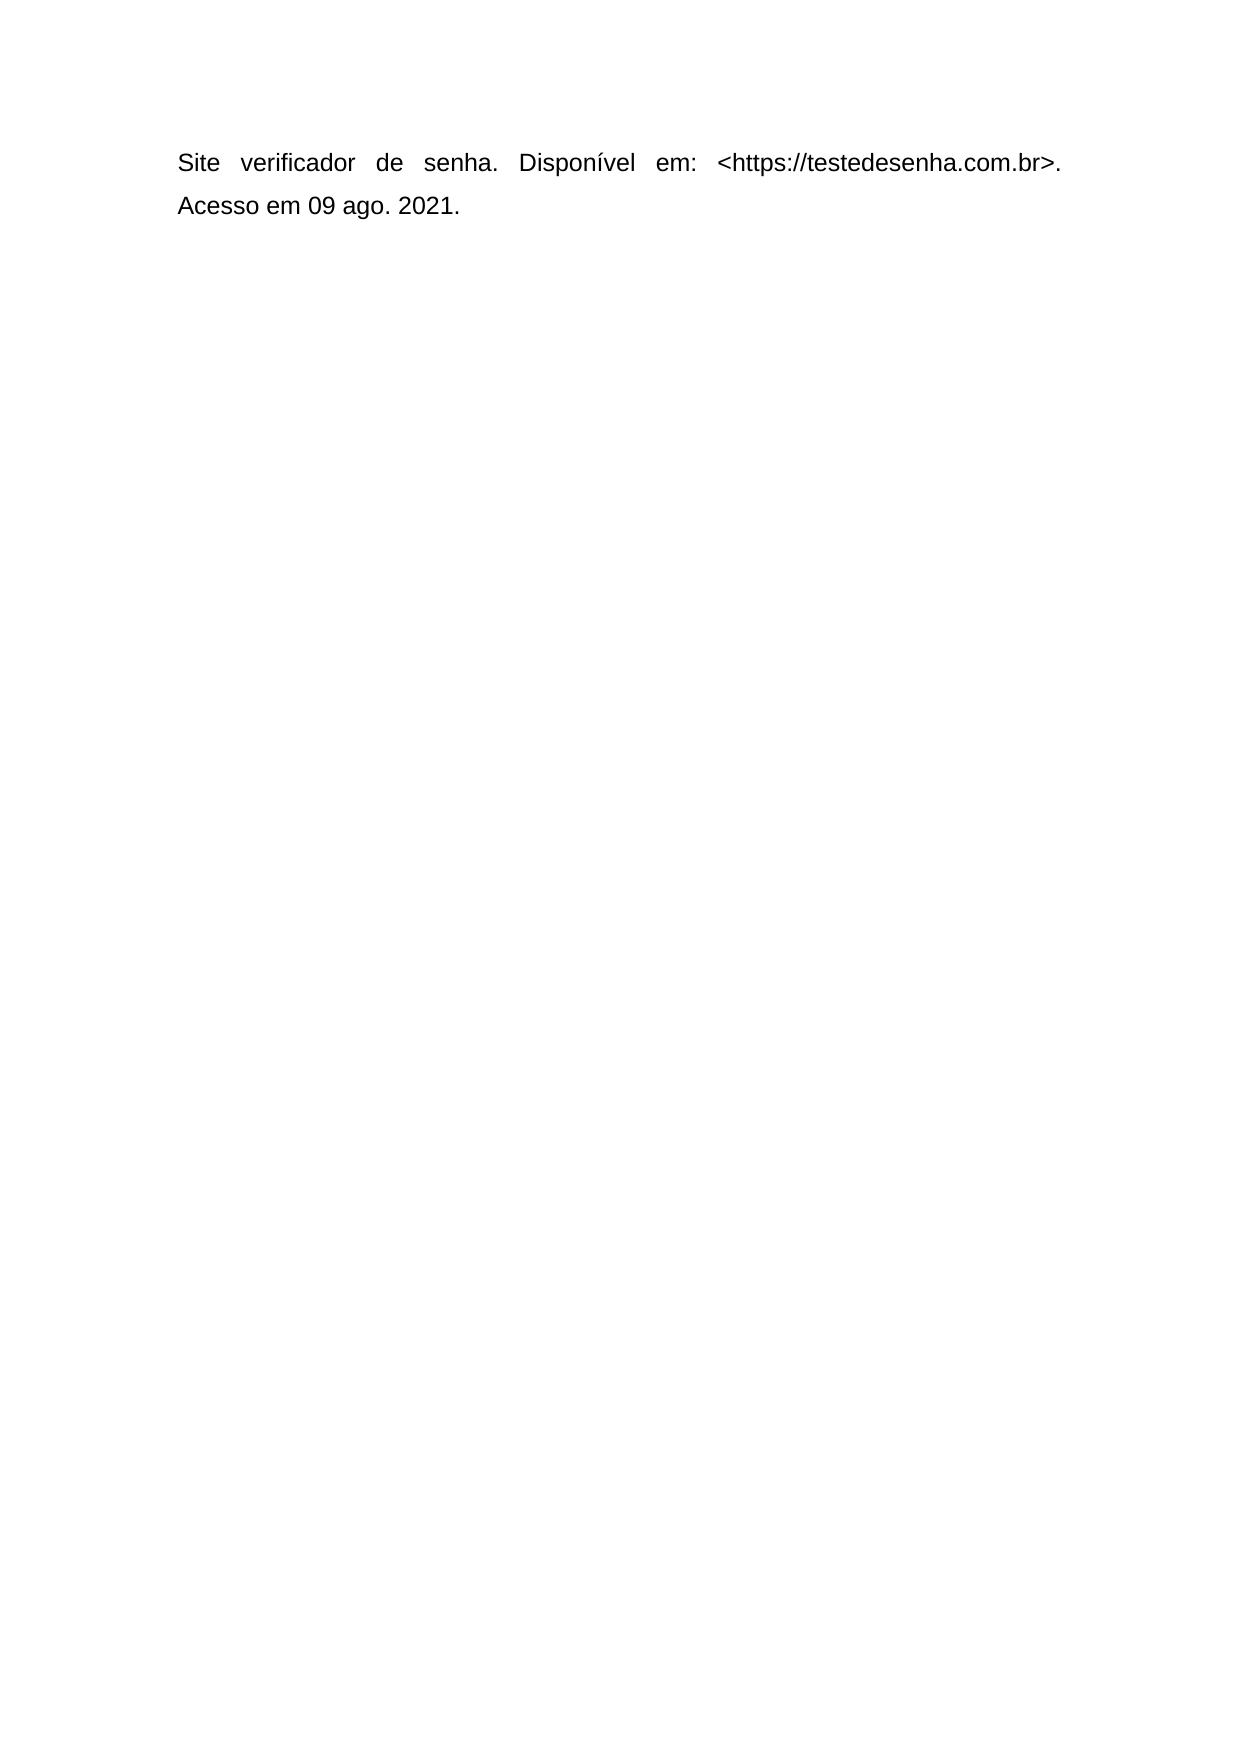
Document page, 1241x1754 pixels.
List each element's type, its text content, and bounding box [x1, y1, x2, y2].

text Site verificador de senha. Disponível em: <https://testedesenha.com.br>. Acesso em 09 ago. 2021. [177, 148, 1063, 219]
